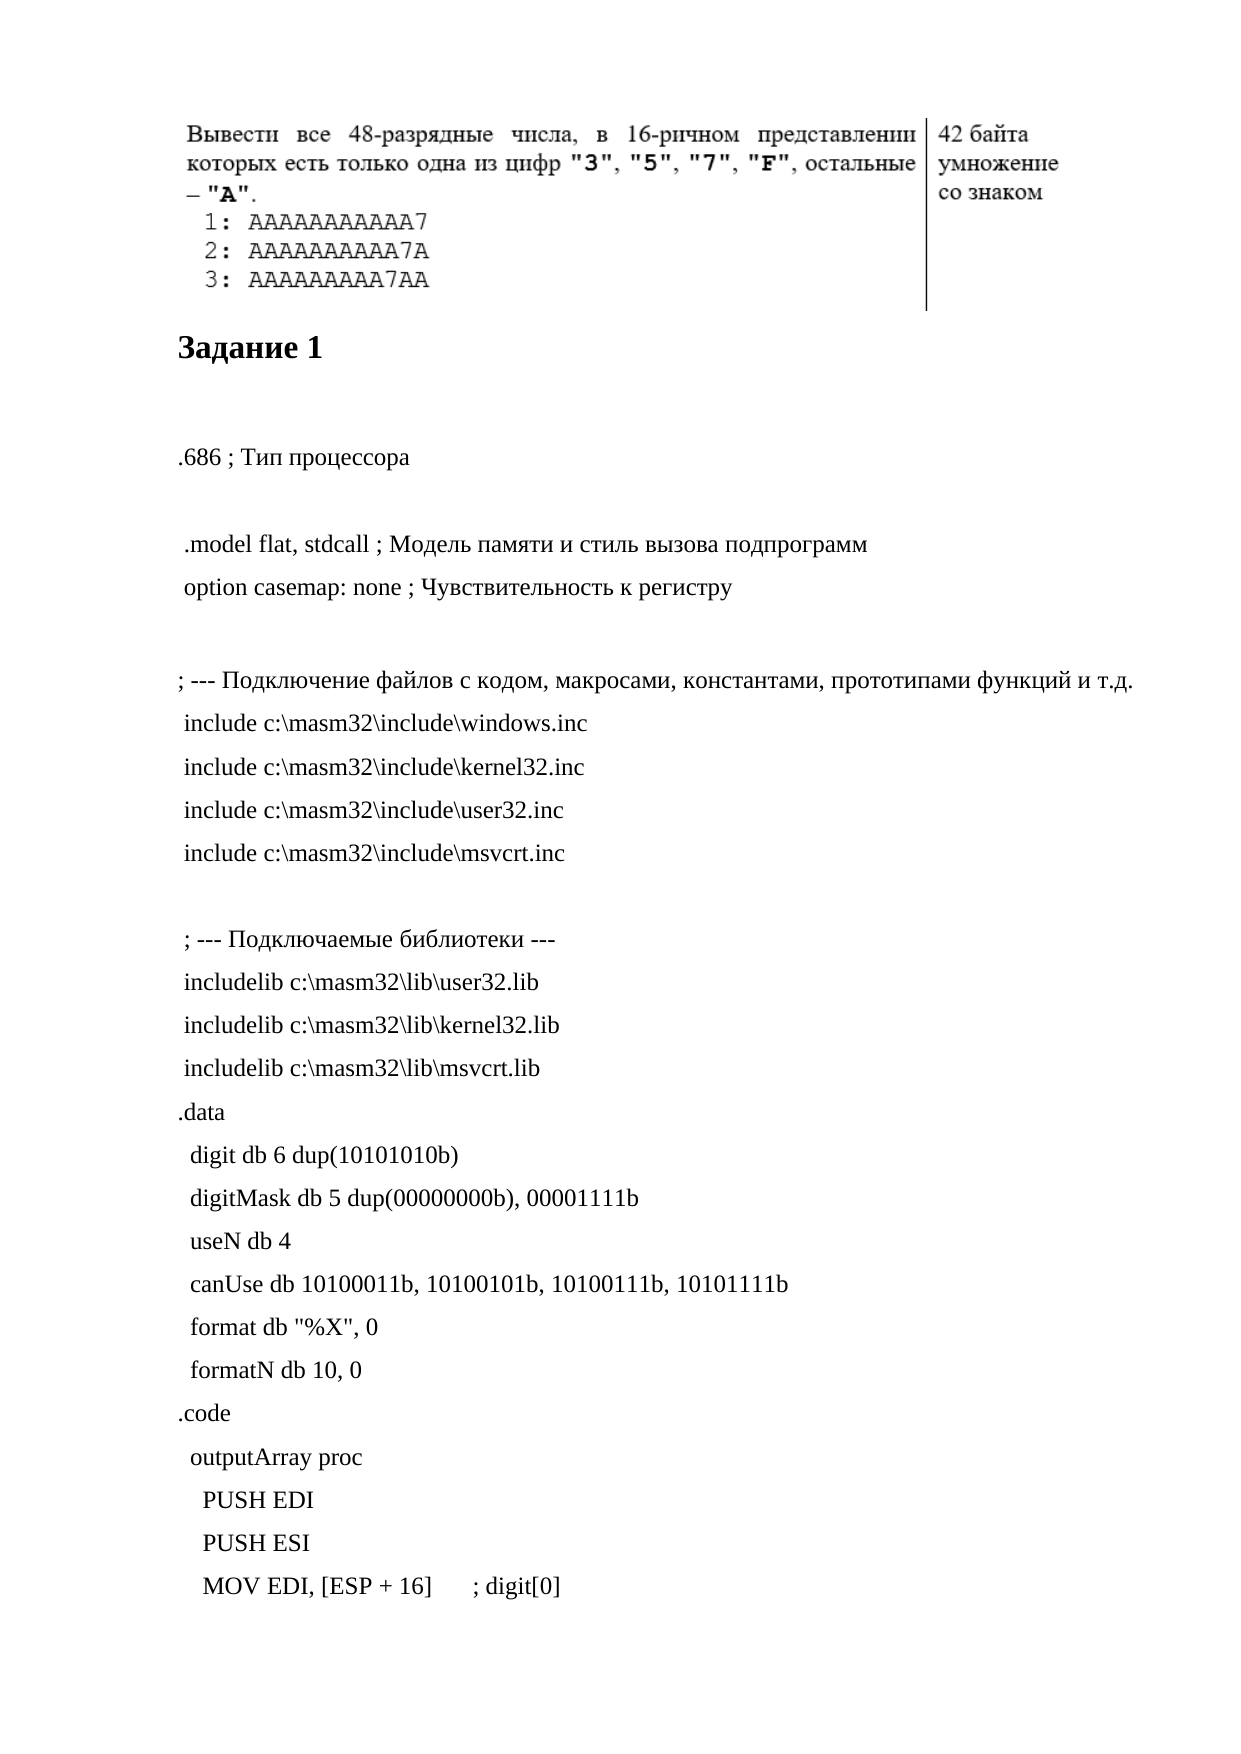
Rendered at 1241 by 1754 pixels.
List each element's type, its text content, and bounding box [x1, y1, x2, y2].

text formatN db 10, 0 [177, 1355, 1152, 1384]
text include c:\masm32\include\kernel32.inc [177, 752, 1152, 780]
picture [177, 118, 1076, 311]
text includelib c:\masm32\lib\kernel32.lib [177, 1010, 1152, 1039]
text digitMask db 5 dup(00000000b), 00001111b [177, 1183, 1152, 1212]
text .686 ; Тип процессора [177, 442, 1152, 471]
text .model flat, stdcall ; Модель памяти и стиль вызова подпрограмм [177, 529, 1152, 557]
text PUSH EDI [177, 1485, 1152, 1513]
text format db "%X", 0 [177, 1312, 1152, 1341]
text .code [177, 1398, 1152, 1427]
text include c:\masm32\include\msvcrt.inc [177, 838, 1152, 867]
text option casemap: none ; Чувствительность к регистру [177, 572, 1152, 601]
text ; --- Подключаемые библиотеки --- [177, 924, 1152, 953]
text includelib c:\masm32\lib\user32.lib [177, 967, 1152, 996]
text includelib c:\masm32\lib\msvcrt.lib [177, 1053, 1152, 1082]
text digit db 6 dup(10101010b) [177, 1140, 1152, 1168]
text include c:\masm32\include\user32.inc [177, 795, 1152, 823]
text include c:\masm32\include\windows.inc [177, 708, 1152, 737]
text MOV EDI, [ESP + 16] ; digit[0] [177, 1571, 1152, 1600]
text ; --- Подключение файлов с кодом, макросами, константами, прототипами функций и т.д. [177, 665, 1152, 694]
text useN db 4 [177, 1226, 1152, 1255]
text canUse db 10100011b, 10100101b, 10100111b, 10101111b [177, 1269, 1152, 1298]
text outputArray proc [177, 1442, 1152, 1470]
text PUSH ESI [177, 1528, 1152, 1557]
text .data [177, 1097, 1152, 1125]
text Задание 1 [177, 327, 1152, 366]
